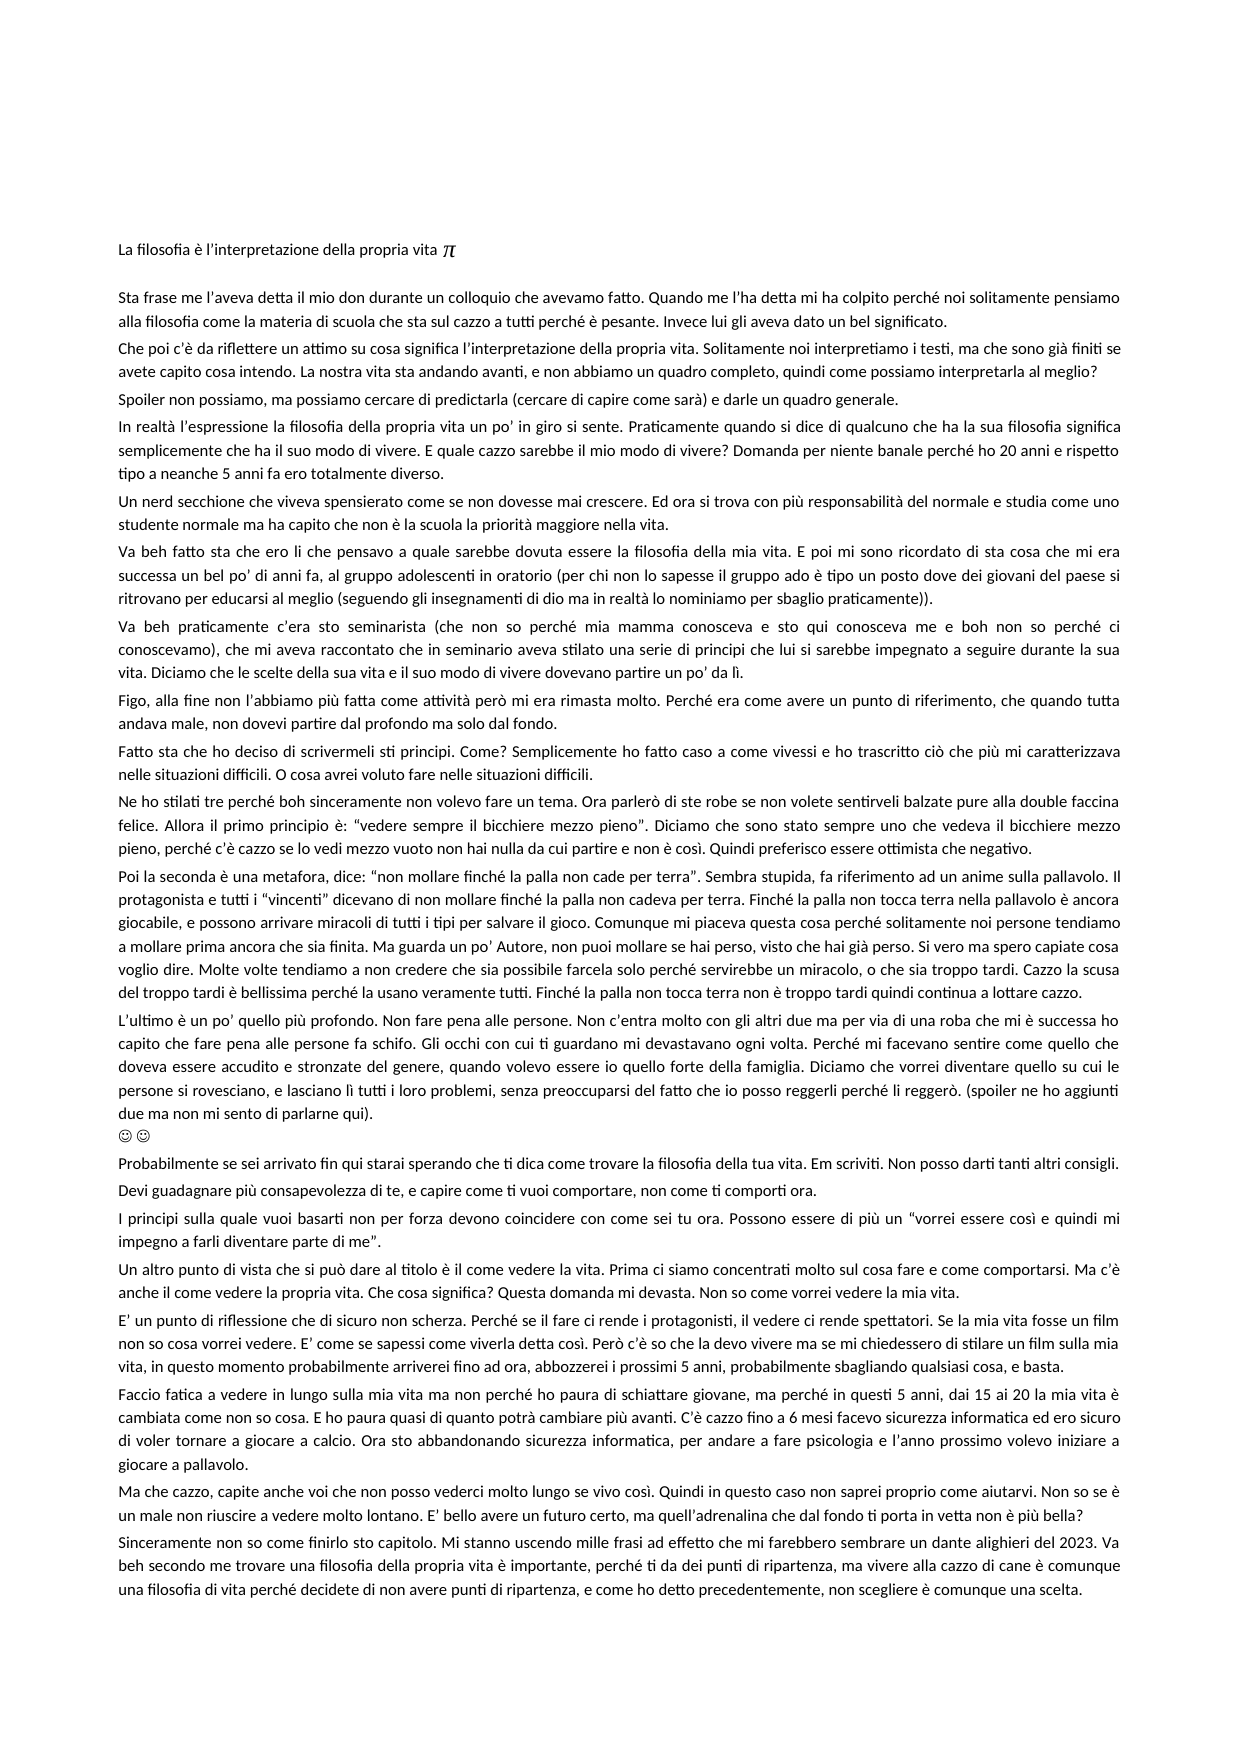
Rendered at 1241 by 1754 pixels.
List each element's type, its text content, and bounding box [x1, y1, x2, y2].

text Va beh fatto sta che ero li che pensavo a quale sarebbe dovuta essere la filosofia della mia vita. E poi mi sono ricordato di sta cosa che mi era successa un bel po’ di anni fa, al gruppo adolescenti in oratorio (per chi non lo sapesse il gruppo ado è tipo un posto dove dei giovani del paese si ritrovano per educarsi al meglio (seguendo gli insegnamenti di dio ma in realtà lo nominiamo per sbaglio praticamente)). [118, 542, 1122, 609]
text Sinceramente non so come finirlo sto capitolo. Mi stanno uscendo mille frasi ad effetto che mi farebbero sembrare un dante alighieri del 2023. Va beh secondo me trovare una filosofia della propria vita è importante, perché ti da dei punti di ripartenza, ma vivere alla cazzo di cane è comunque una filosofia di vita perché decidete di non avere punti di ripartenza, e come ho detto precedentemente, non scegliere è comunque una scelta. [118, 1532, 1122, 1599]
text Sta frase me l’aveva detta il mio don durante un colloquio che avevamo fatto. Quando me l’ha detta mi ha colpito perché noi solitamente pensiamo alla filosofia come la materia di scuola che sta sul cazzo a tutti perché è pesante. Invece lui gli aveva dato un bel significato. [118, 287, 1122, 331]
text Un altro punto di vista che si può dare al titolo è il come vedere la vita. Prima ci siamo concentrati molto sul cosa fare e come comportarsi. Ma c’è anche il come vedere la propria vita. Che cosa significa? Questa domanda mi devasta. Non so come vorrei vedere la mia vita. [118, 1259, 1122, 1303]
text Spoiler non possiamo, ma possiamo cercare di predictarla (cercare di capire come sarà) e darle un quadro generale. [118, 389, 1122, 409]
text Probabilmente se sei arrivato fin qui starai sperando che ti dica come trovare la filosofia della tua vita. Em scriviti. Non posso darti tanti altri consigli. [118, 1153, 1122, 1173]
text Faccio fatica a vedere in lungo sulla mia vita ma non perché ho paura di schiattare giovane, ma perché in questi 5 anni, dai 15 ai 20 la mia vita è cambiata come non so cosa. E ho paura quasi di quanto potrà cambiare più avanti. C’è cazzo fino a 6 mesi facevo sicurezza informatica ed ero sicuro di voler tornare a giocare a calcio. Ora sto abbandonando sicurezza informatica, per andare a fare psicologia e l’anno prossimo volevo iniziare a giocare a pallavolo. [118, 1384, 1122, 1474]
text Fatto sta che ho deciso di scrivermeli sti principi. Come? Semplicemente ho fatto caso a come vivessi e ho trascritto ciò che più mi caratterizzava nelle situazioni difficili. O cosa avrei voluto fare nelle situazioni difficili. [118, 741, 1122, 784]
text Un nerd secchione che viveva spensierato come se non dovesse mai crescere. Ed ora si trova con più responsabilità del normale e studia come uno studente normale ma ha capito che non è la scuola la priorità maggiore nella vita. [118, 491, 1122, 534]
text Poi la seconda è una metafora, dice: “non mollare finché la palla non cade per terra”. Sembra stupida, fa riferimento ad un anime sulla pallavolo. Il protagonista e tutti i “vincenti” dicevano di non mollare finché la palla non cadeva per terra. Finché la palla non tocca terra nella pallavolo è ancora giocabile, e possono arrivare miracoli di tutti i tipi per salvare il gioco. Comunque mi piaceva questa cosa perché solitamente noi persone tendiamo a mollare prima ancora che sia finita. Ma guarda un po’ Autore, non puoi mollare se hai perso, visto che hai già perso. Si vero ma spero capiate cosa voglio dire. Molte volte tendiamo a non credere che sia possibile farcela solo perché servirebbe un miracolo, o che sia troppo tardi. Cazzo la scusa del troppo tardi è bellissima perché la usano veramente tutti. Finché la palla non tocca terra non è troppo tardi quindi continua a lottare cazzo. [118, 866, 1122, 1003]
text Devi guadagnare più consapevolezza di te, e capire come ti vuoi comportare, non come ti comporti ora. [118, 1181, 1122, 1201]
text La filosofia è l’interpretazione della propria vita [118, 236, 1122, 264]
text Ne ho stilati tre perché boh sinceramente non volevo fare un tema. Ora parlerò di ste robe se non volete sentirveli balzate pure alla double faccina felice. Allora il primo principio è: “vedere sempre il bicchiere mezzo pieno”. Diciamo che sono stato sempre uno che vedeva il bicchiere mezzo pieno, perché c’è cazzo se lo vedi mezzo vuoto non hai nulla da cui partire e non è così. Quindi preferisco essere ottimista che negativo. [118, 792, 1122, 859]
text Va beh praticamente c’era sto seminarista (che non so perché mia mamma conosceva e sto qui conosceva me e boh non so perché ci conoscevamo), che mi aveva raccontato che in seminario aveva stilato una serie di principi che lui si sarebbe impegnato a seguire durante la sua vita. Diciamo che le scelte della sua vita e il suo modo di vivere dovevano partire un po’ da lì. [118, 616, 1122, 683]
text Ma che cazzo, capite anche voi che non posso vederci molto lungo se vivo così. Quindi in questo caso non saprei proprio come aiutarvi. Non so se è un male non riuscire a vedere molto lontano. E’ bello avere un futuro certo, ma quell’adrenalina che dal fondo ti porta in vetta non è più bella? [118, 1482, 1122, 1525]
text I principi sulla quale vuoi basarti non per forza devono coincidere con come sei tu ora. Possono essere di più un “vorrei essere così e quindi mi impegno a farli diventare parte di me”. [118, 1208, 1122, 1252]
text Figo, alla fine non l’abbiamo più fatta come attività però mi era rimasta molto. Perché era come avere un punto di riferimento, che quando tutta andava male, non dovevi partire dal profondo ma solo dal fondo. [118, 690, 1122, 734]
text L’ultimo è un po’ quello più profondo. Non fare pena alle persone. Non c’entra molto con gli altri due ma per via di una roba che mi è successa ho capito che fare pena alle persone fa schifo. Gli occhi con cui ti guardano mi devastavano ogni volta. Perché mi facevano sentire come quello che doveva essere accudito e stronzate del genere, quando volevo essere io quello forte della famiglia. Diciamo che vorrei diventare quello su cui le persone si rovesciano, e lasciano lì tutti i loro problemi, senza preoccuparsi del fatto che io posso reggerli perché li reggerò. (spoiler ne ho aggiunti due ma non mi sento di parlarne qui). [118, 1010, 1122, 1124]
text In realtà l’espressione la filosofia della propria vita un po’ in giro si sente. Praticamente quando si dice di qualcuno che ha la sua filosofia significa semplicemente che ha il suo modo di vivere. E quale cazzo sarebbe il mio modo di vivere? Domanda per niente banale perché ho 20 anni e rispetto tipo a neanche 5 anni fa ero totalmente diverso. [118, 417, 1122, 484]
text E’ un punto di riflessione che di sicuro non scherza. Perché se il fare ci rende i protagonisti, il vedere ci rende spettatori. Se la mia vita fosse un film non so cosa vorrei vedere. E’ come se sapessi come viverla detta così. Però c’è so che la devo vivere ma se mi chiedessero di stilare un film sulla mia vita, in questo momento probabilmente arriverei fino ad ora, abbozzerei i prossimi 5 anni, probabilmente sbagliando qualsiasi cosa, e basta. [118, 1310, 1122, 1377]
text Che poi c’è da riflettere un attimo su cosa significa l’interpretazione della propria vita. Solitamente noi interpretiamo i testi, ma che sono già finiti se avete capito cosa intendo. La nostra vita sta andando avanti, e non abbiamo un quadro completo, quindi come possiamo interpretarla al meglio? [118, 338, 1122, 382]
